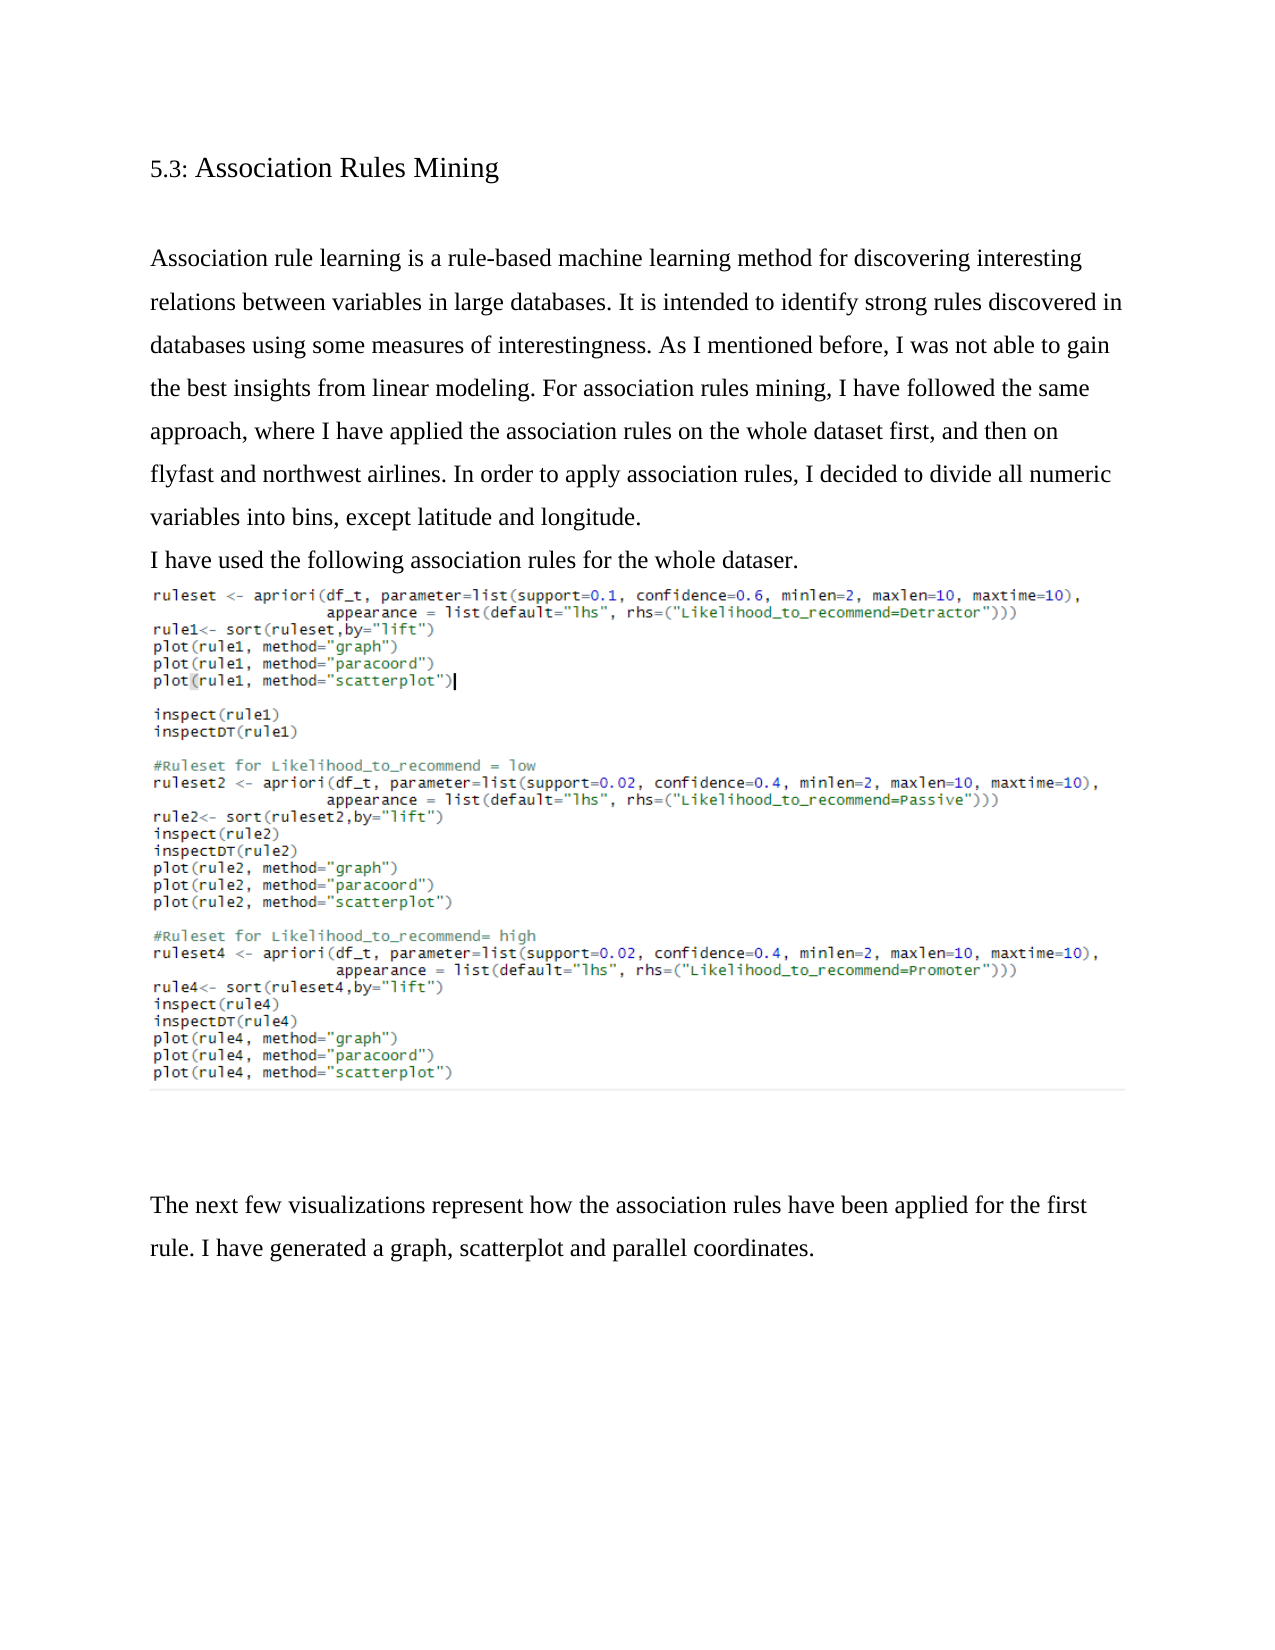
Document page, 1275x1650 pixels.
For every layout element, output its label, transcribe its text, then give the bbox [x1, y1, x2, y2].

text The next few visualizations represent how the association rules have been applied for the first rule. I have generated a graph, scatterplot and parallel coordinates. [150, 1190, 1125, 1262]
text 5.3: Association Rules Mining [150, 150, 1125, 183]
text I have used the following association rules for the whole dataser. [150, 545, 1125, 574]
picture [150, 588, 1125, 1091]
text Association rule learning is a rule-based machine learning method for discovering interesting relations between variables in large databases. It is intended to identify strong rules discovered in databases using some measures of interestingness. As I mentioned before, I was not able to gain the best insights from linear modeling. For association rules mining, I have followed the same approach, where I have applied the association rules on the whole dataset first, and then on flyfast and northwest airlines. In order to apply association rules, I decided to divide all numeric variables into bins, except latitude and longitude. [150, 243, 1125, 531]
